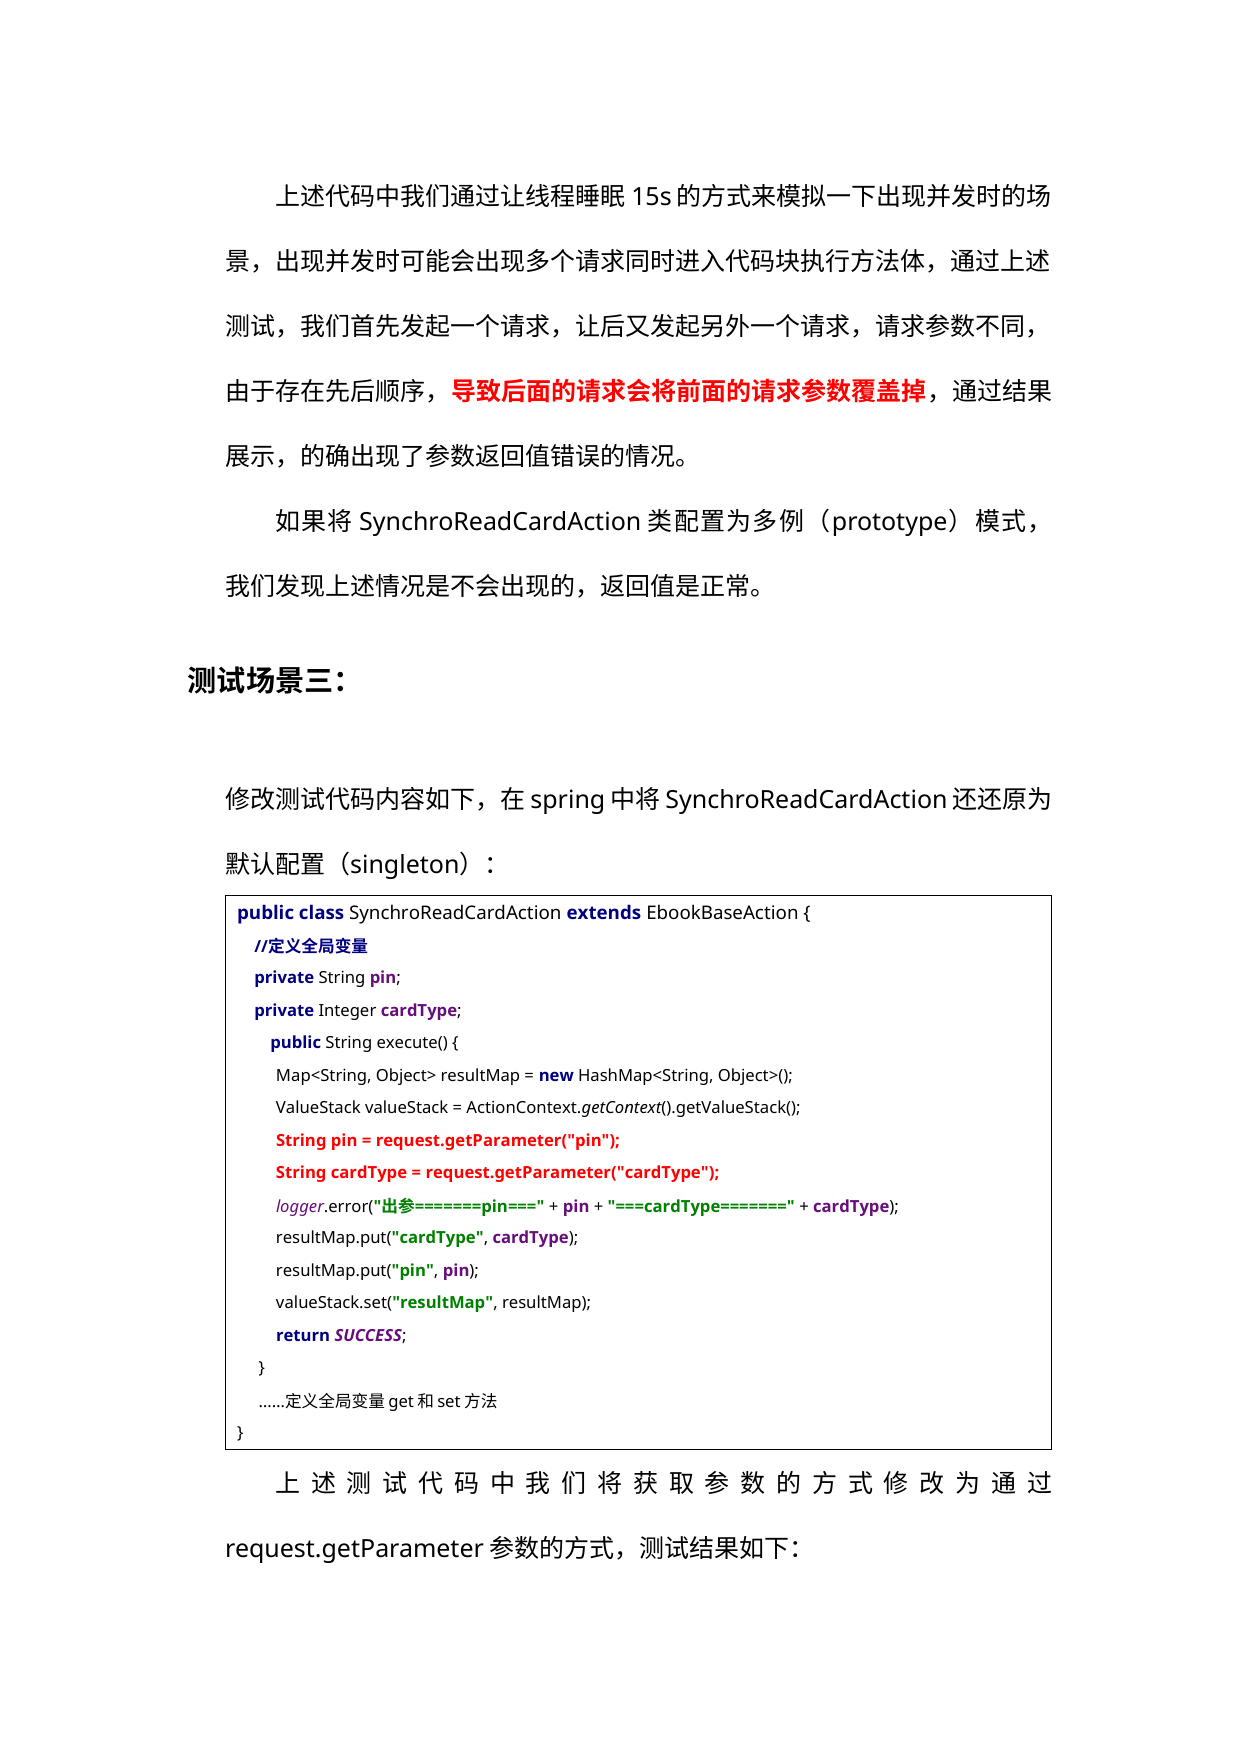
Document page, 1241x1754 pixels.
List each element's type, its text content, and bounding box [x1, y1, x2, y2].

list 上述代码中我们通过让线程睡眠15s的方式来模拟一下出现并发时的场景，出现并发时可能会出现多个请求同时进入代码块执行方法体，通过上述测试，我们首先发起一个请求，让后又发起另外一个请求，请求参数不同，由于存在先后顺序，导致后面的请求会将前面的请求参数覆盖掉，通过结果展示，的确出现了参数返回值错误的情况。 [225, 162, 1053, 487]
subtitle 测试场景三： [187, 646, 1053, 711]
list 如果将SynchroReadCardAction类配置为多例（prototype）模式，我们发现上述情况是不会出现的，返回值是正常。 [225, 487, 1053, 617]
list 修改测试代码内容如下，在spring中将SynchroReadCardAction还还原为默认配置（singleton）： [225, 765, 1053, 895]
table_header public class SynchroReadCardAction extends EbookBaseAction { //定义全局变量 private String pin; private Integer cardType; public String execute() { Map<String, Object> resultMap = new HashMap<String, Object>(); ValueStack valueStack = ActionContext.getContext().getValueStack(); String pin = request.getParameter("pin"); String cardType = request.getParameter("cardType"); logger.error("出参=======pin===" + pin + "===cardType=======" + cardType); resultMap.put("cardType", cardType); resultMap.put("pin", pin); valueStack.set("resultMap", resultMap); return SUCCESS; } ……定义全局变量get和set方法 } [226, 896, 1051, 1448]
list 上述测试代码中我们将获取参数的方式修改为通过request.getParameter参数的方式，测试结果如下： [225, 1449, 1053, 1579]
